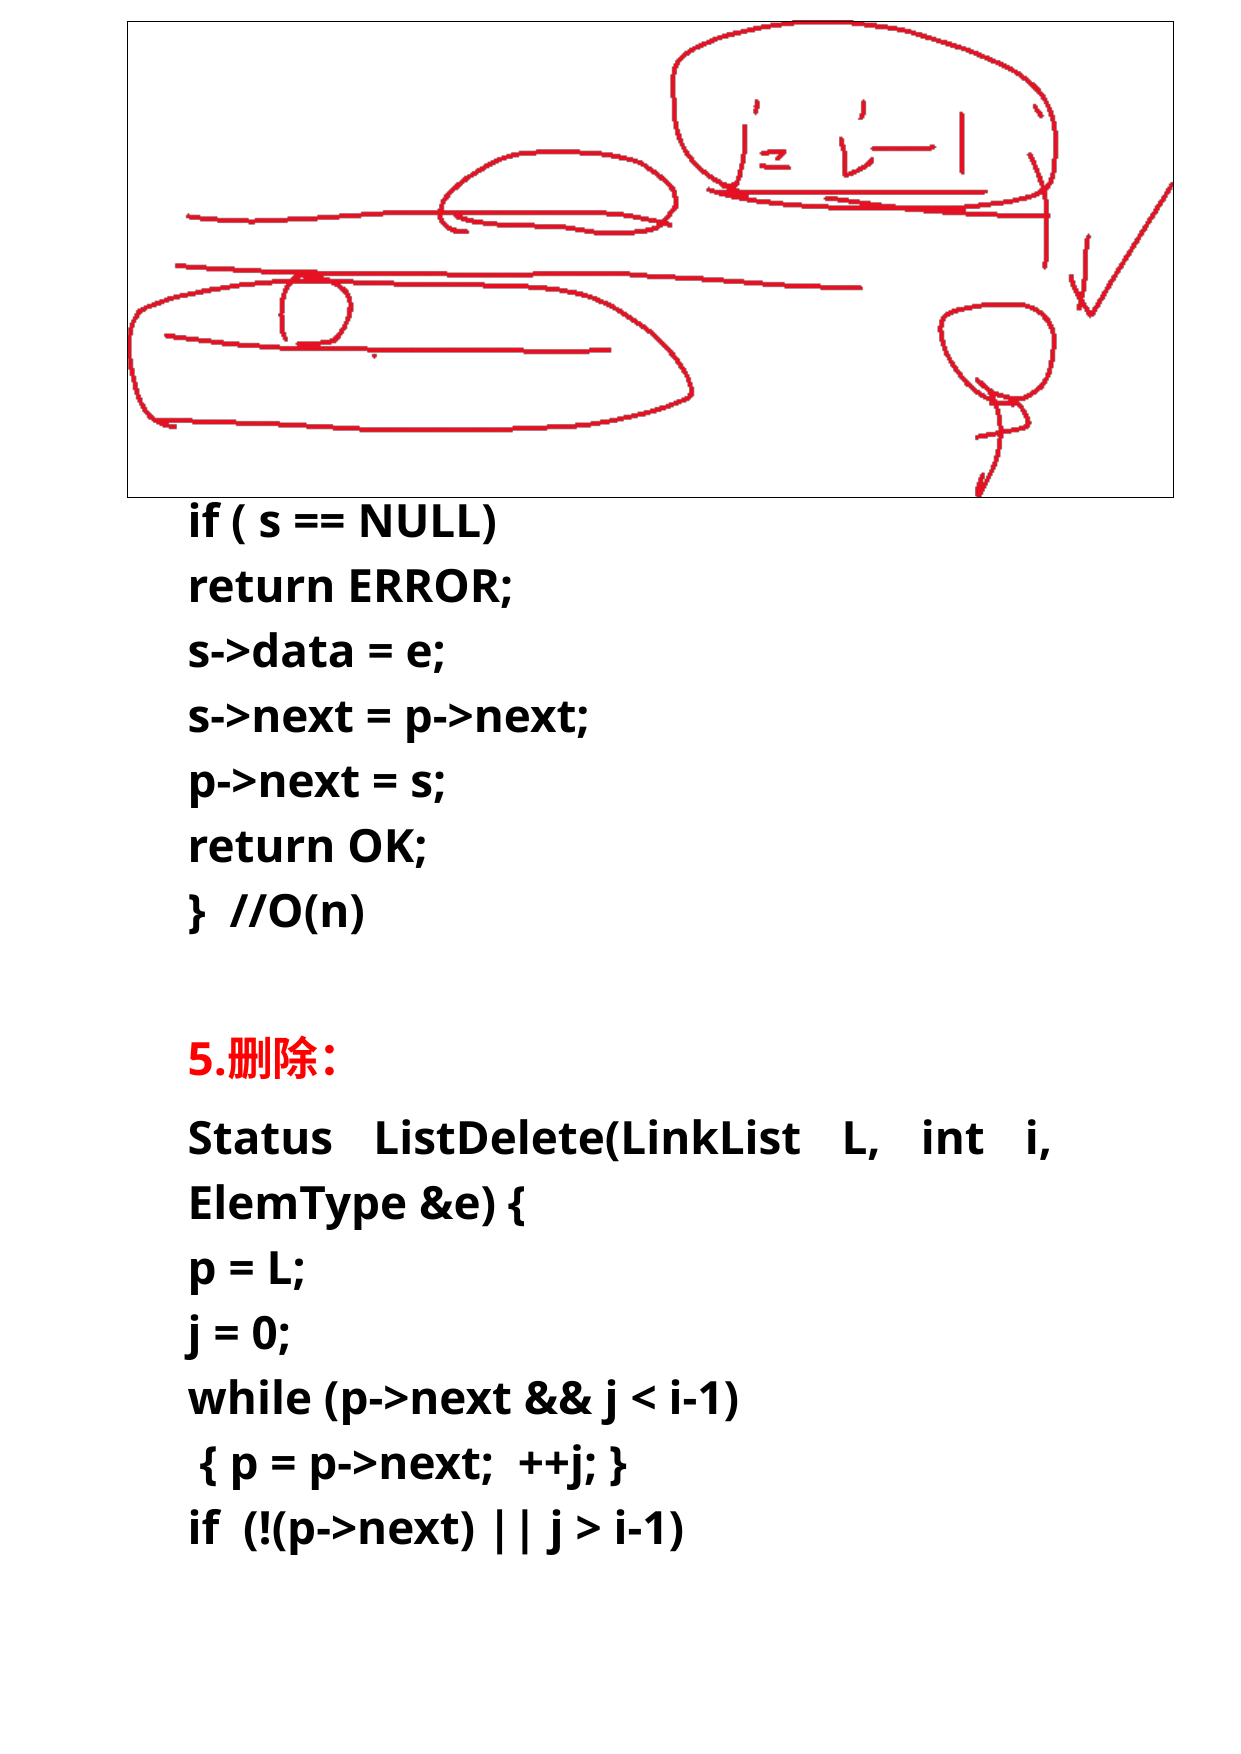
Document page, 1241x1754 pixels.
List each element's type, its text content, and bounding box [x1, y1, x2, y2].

text s->next = p->next; [187, 682, 1053, 747]
text if ( s == NULL) [187, 498, 1053, 552]
text { p = p->next; ++j; } [187, 1429, 1053, 1494]
text p->next = s; [187, 747, 1053, 812]
picture [128, 22, 1173, 497]
text s->data = e; [187, 617, 1053, 682]
text while (p->next && j < i-1) [187, 1364, 1053, 1429]
text 5.删除： [187, 1007, 1053, 1104]
text p = L; [187, 1234, 1053, 1299]
text } //O(n) [187, 877, 1053, 942]
text Status ListDelete(LinkList L, int i, ElemType &e) { [187, 1104, 1053, 1234]
text return ERROR; [187, 552, 1053, 617]
text j = 0; [187, 1299, 1053, 1364]
text return OK; [187, 812, 1053, 877]
text if (!(p->next) || j > i-1) [187, 1494, 1053, 1559]
